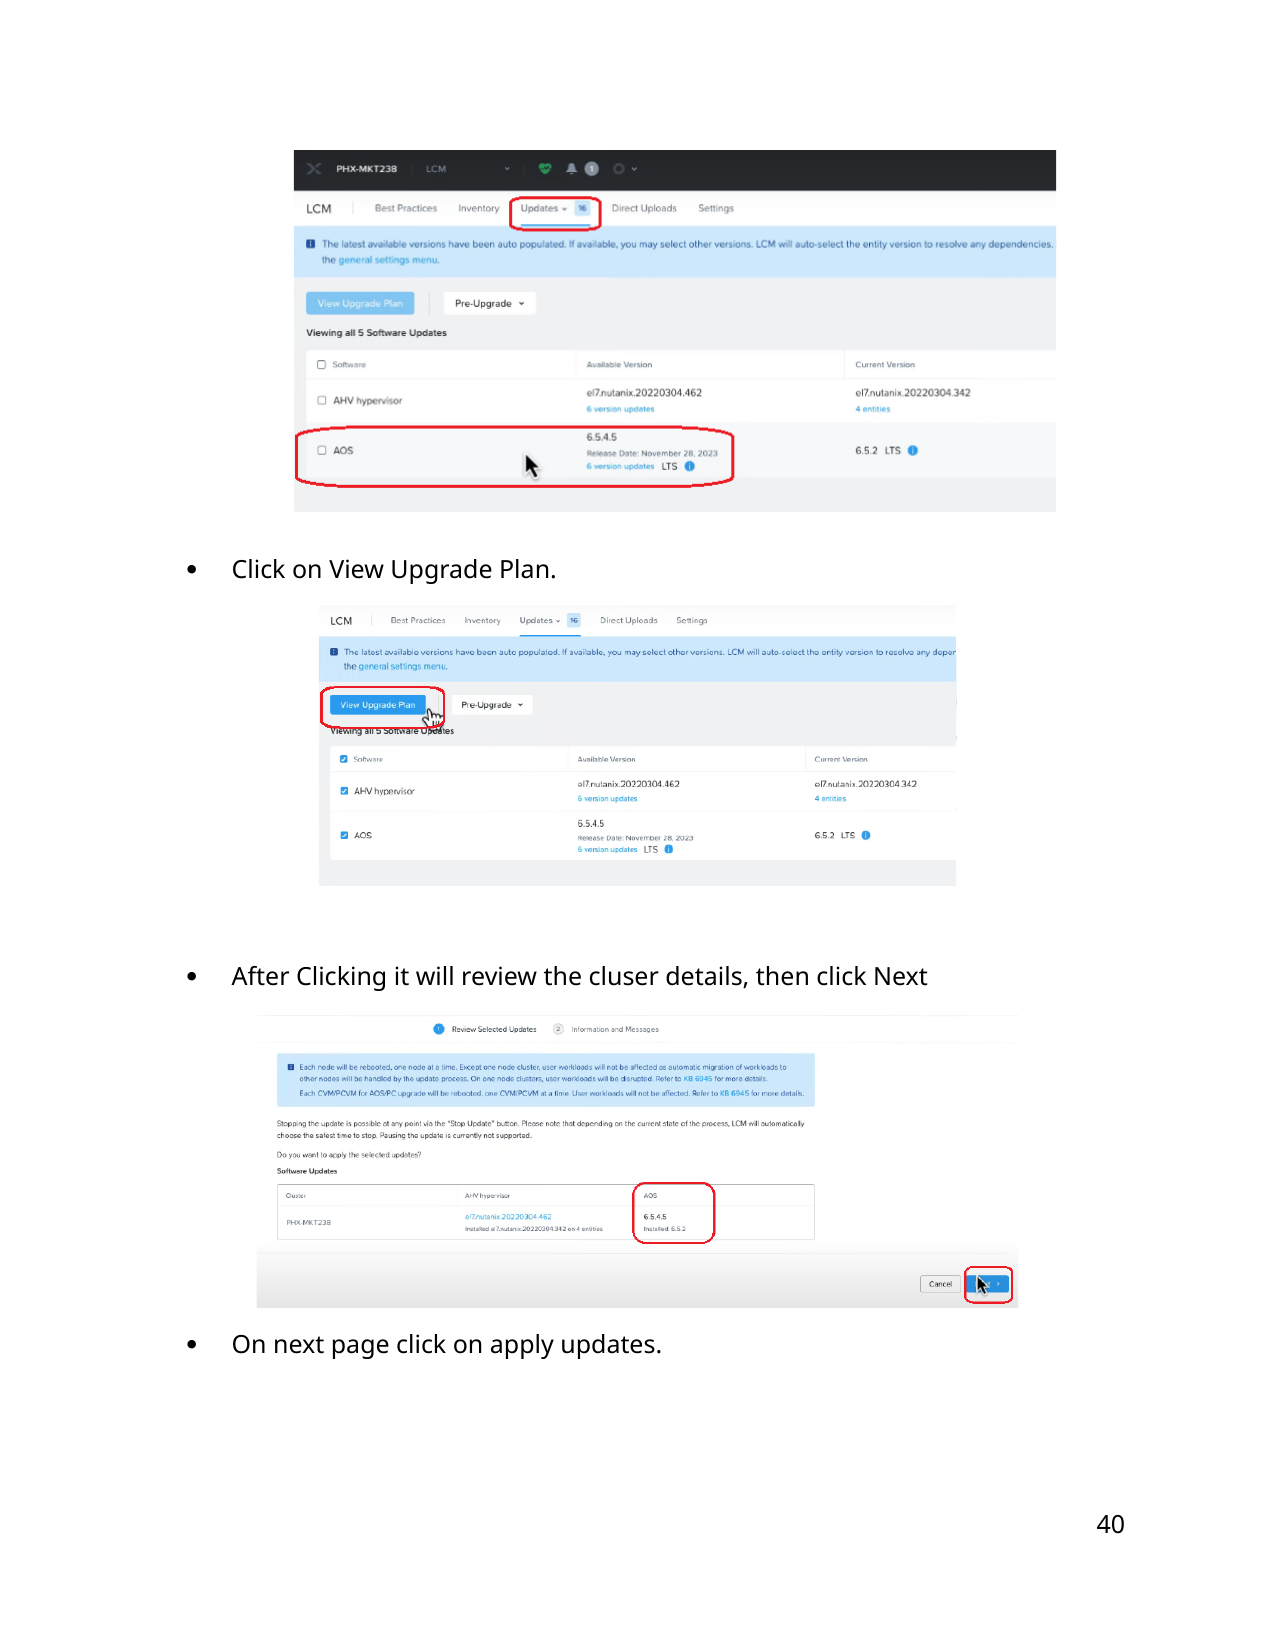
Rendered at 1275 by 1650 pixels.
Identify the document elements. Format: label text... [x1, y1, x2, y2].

list Click on View Upgrade Plan. [187, 551, 1125, 586]
picture [256, 1011, 1019, 1308]
list After Clicking it will review the cluser details, then click Next [187, 958, 1125, 992]
picture [318, 605, 957, 886]
picture [293, 150, 1057, 512]
list On next page click on apply updates. [187, 1327, 1125, 1361]
